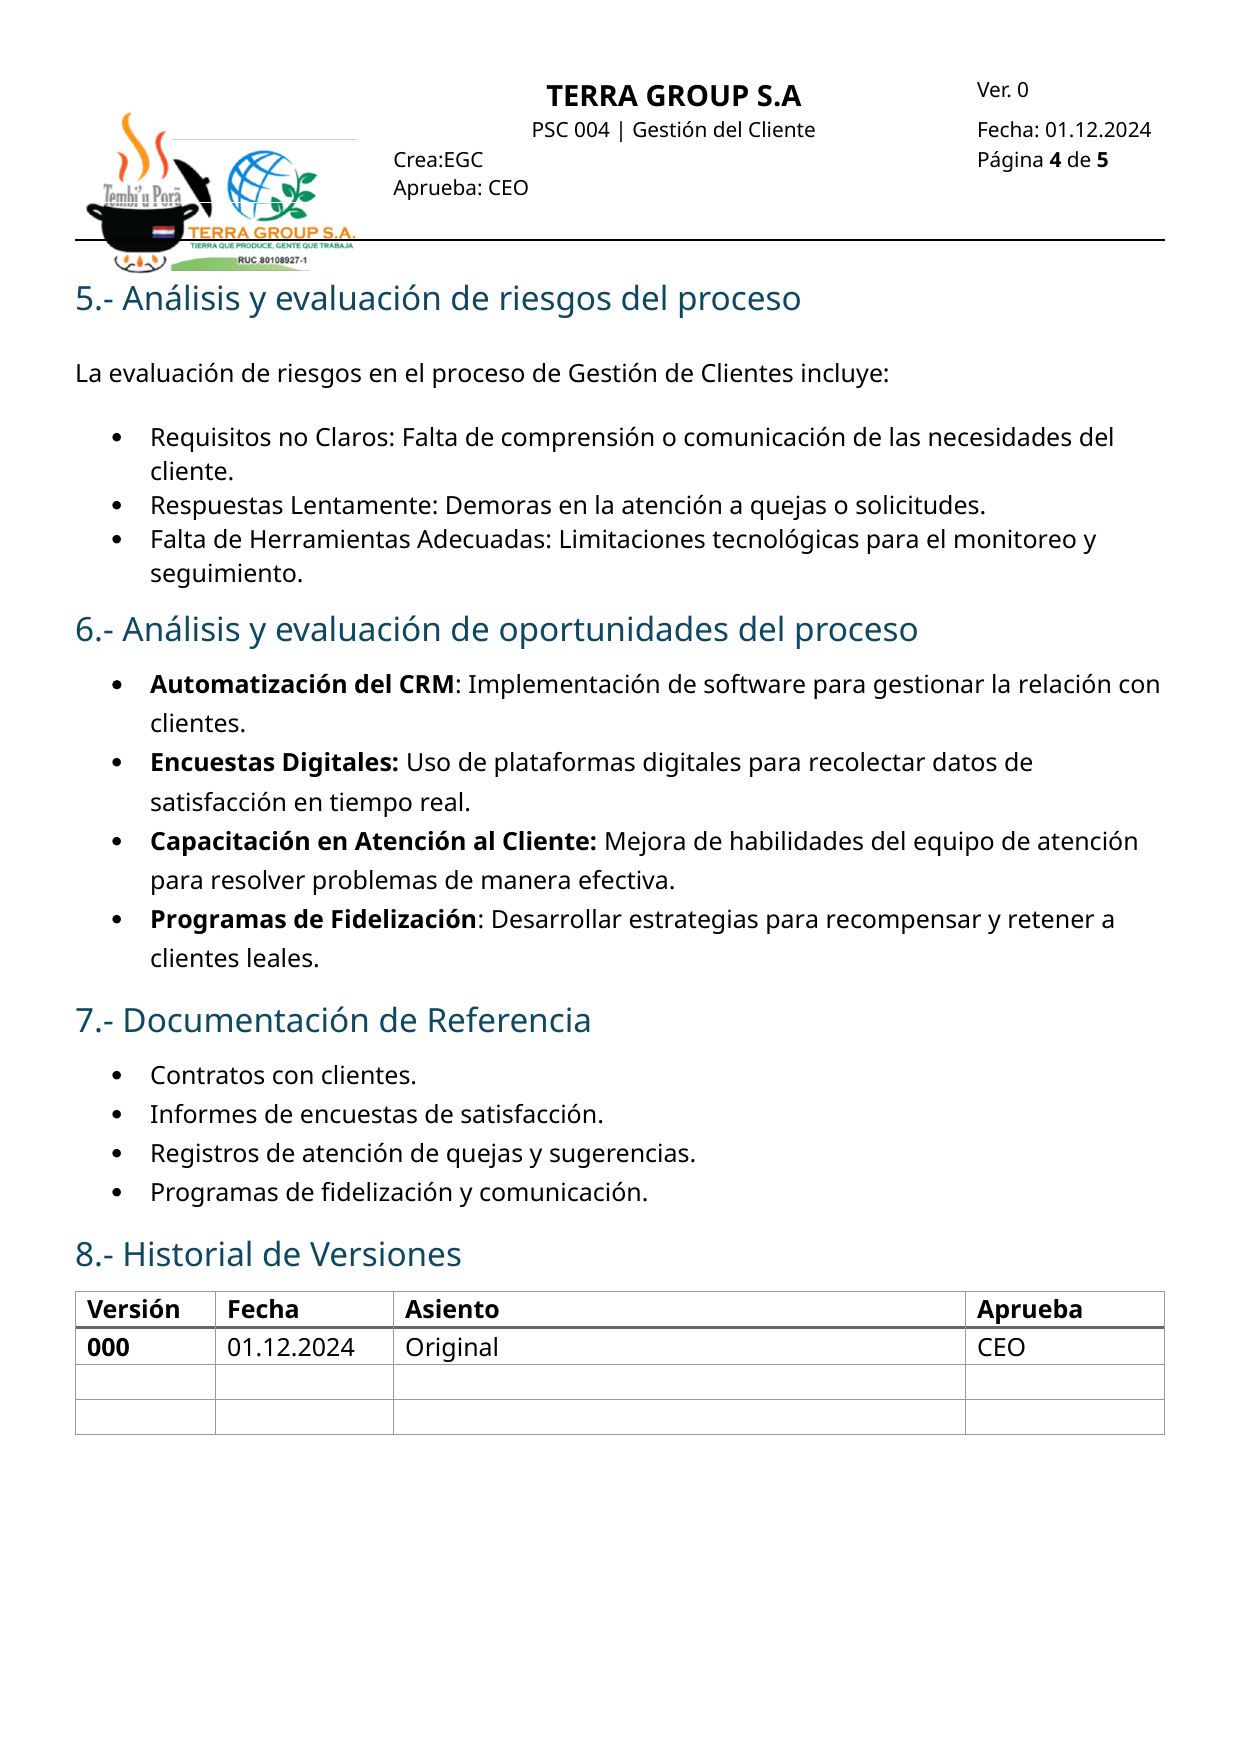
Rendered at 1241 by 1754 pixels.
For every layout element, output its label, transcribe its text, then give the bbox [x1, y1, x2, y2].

subtitle 6.- Análisis y evaluación de oportunidades del proceso [75, 606, 1165, 652]
picture [76, 75, 358, 202]
list Capacitación en Atención al Cliente: Mejora de habilidades del equipo de atención para resolver problemas de manera efectiva. [112, 823, 1165, 897]
table_header Aprueba [966, 1292, 1164, 1326]
text La evaluación de riesgos en el proceso de Gestión de Clientes incluye: [75, 356, 1165, 390]
table_header Fecha [216, 1292, 393, 1326]
list Requisitos no Claros: Falta de comprensión o comunicación de las necesidades del cliente. [112, 419, 1165, 487]
table_cell [394, 1400, 965, 1434]
table_cell Original [394, 1329, 965, 1363]
table_cell [216, 1365, 393, 1398]
subtitle 7.- Documentación de Referencia [75, 997, 1165, 1042]
list Falta de Herramientas Adecuadas: Limitaciones tecnológicas para el monitoreo y seguimiento. [112, 521, 1165, 589]
table_cell [394, 1365, 965, 1398]
table_cell 01.12.2024 [216, 1329, 393, 1363]
list Respuestas Lentamente: Demoras en la atención a quejas o solicitudes. [112, 487, 1165, 521]
list Automatización del CRM: Implementación de software para gestionar la relación con clientes. [112, 667, 1165, 740]
table_cell CEO [966, 1329, 1164, 1363]
table_header Versión [76, 1292, 215, 1326]
list Programas de Fidelización: Desarrollar estrategias para recompensar y retener a clientes leales. [112, 902, 1165, 975]
list Programas de fidelización y comunicación. [112, 1175, 1165, 1209]
picture [73, 73, 358, 359]
subtitle 5.- Análisis y evaluación de riesgos del proceso [75, 275, 1165, 320]
table_cell [966, 1400, 1164, 1434]
table_cell [76, 1400, 215, 1434]
table_cell [216, 1400, 393, 1434]
table_header Asiento [394, 1292, 965, 1326]
list Registros de atención de quejas y sugerencias. [112, 1136, 1165, 1170]
list Contratos con clientes. [112, 1057, 1165, 1091]
table_cell [966, 1365, 1164, 1398]
list Encuestas Digitales: Uso de plataformas digitales para recolectar datos de satisfacción en tiempo real. [112, 745, 1165, 818]
list Informes de encuestas de satisfacción. [112, 1096, 1165, 1131]
table_cell 000 [76, 1329, 215, 1363]
table_cell [76, 1365, 215, 1398]
subtitle 8.- Historial de Versiones [75, 1231, 1165, 1276]
